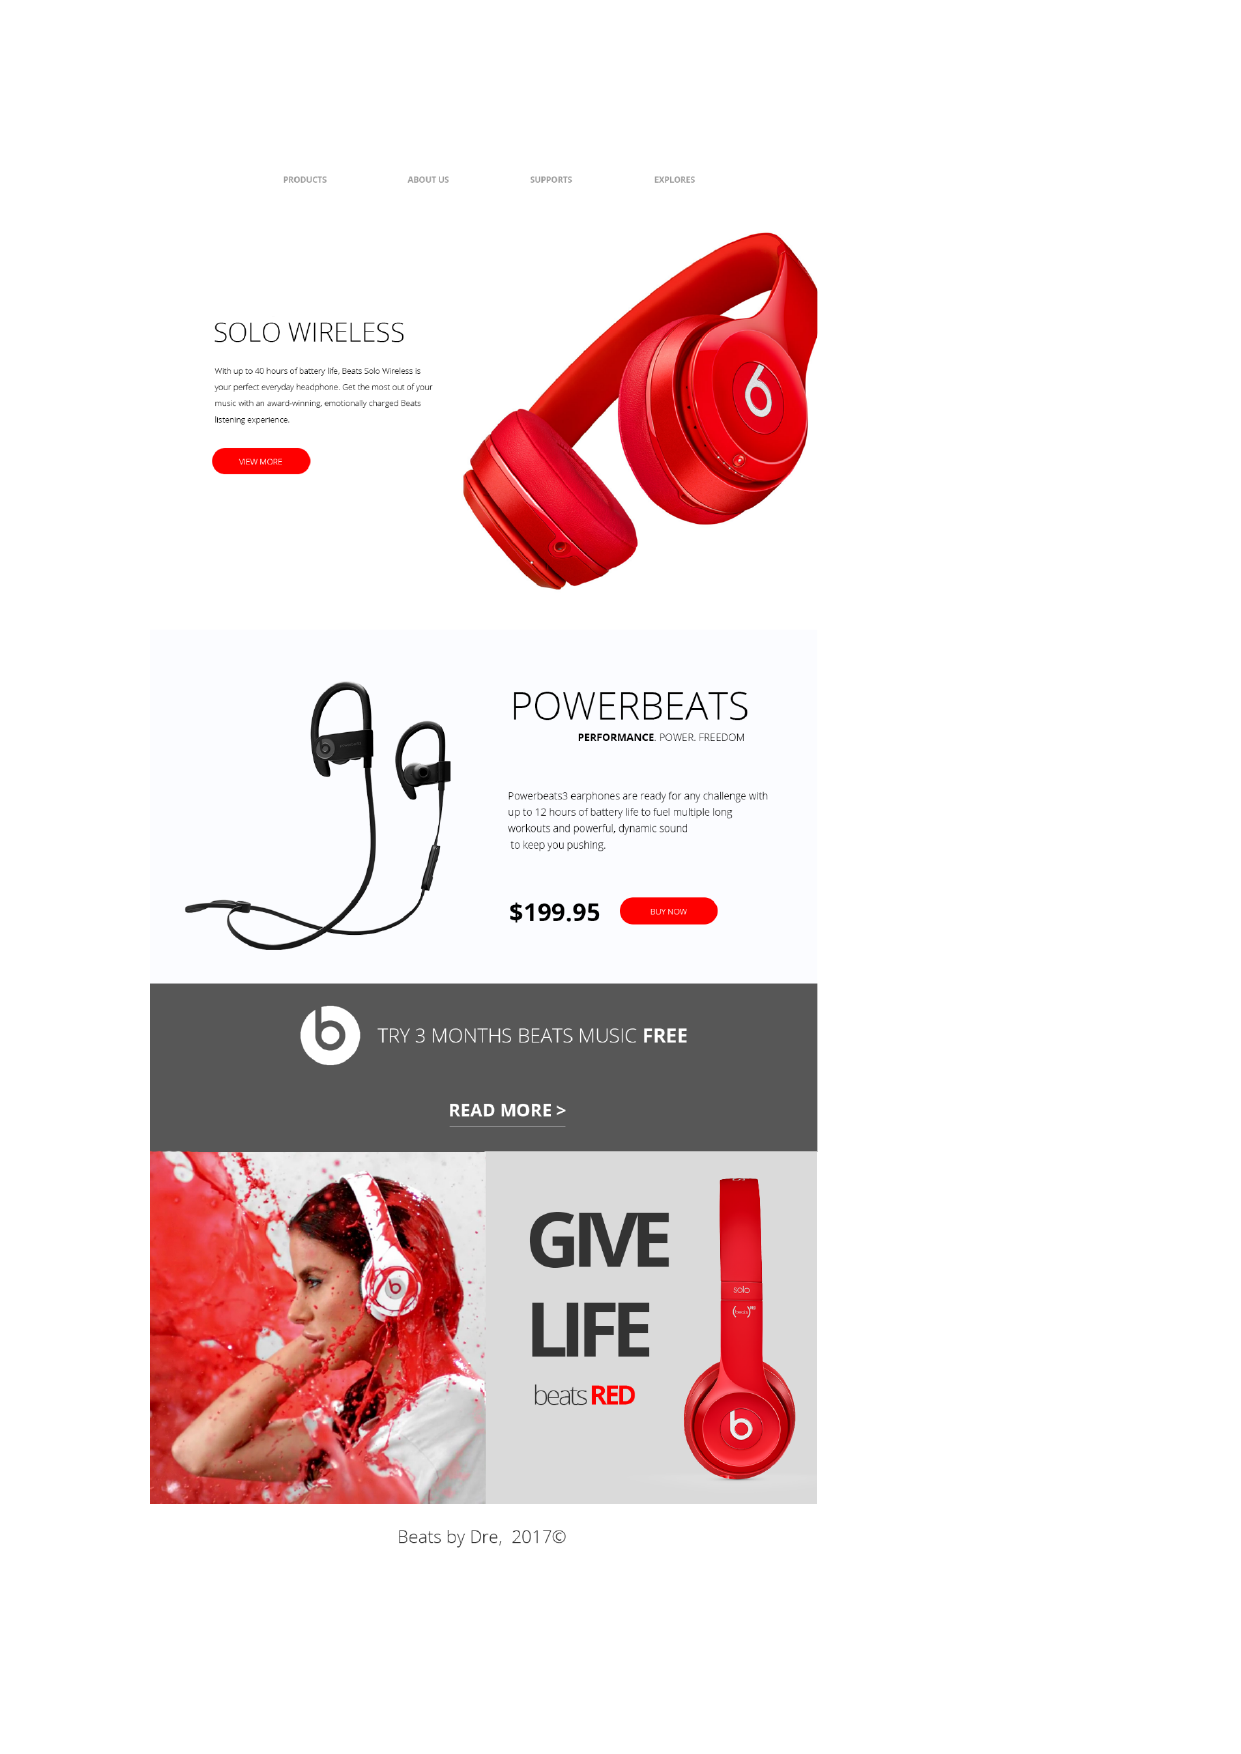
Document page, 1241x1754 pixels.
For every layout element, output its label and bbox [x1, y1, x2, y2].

picture [150, 150, 818, 1569]
